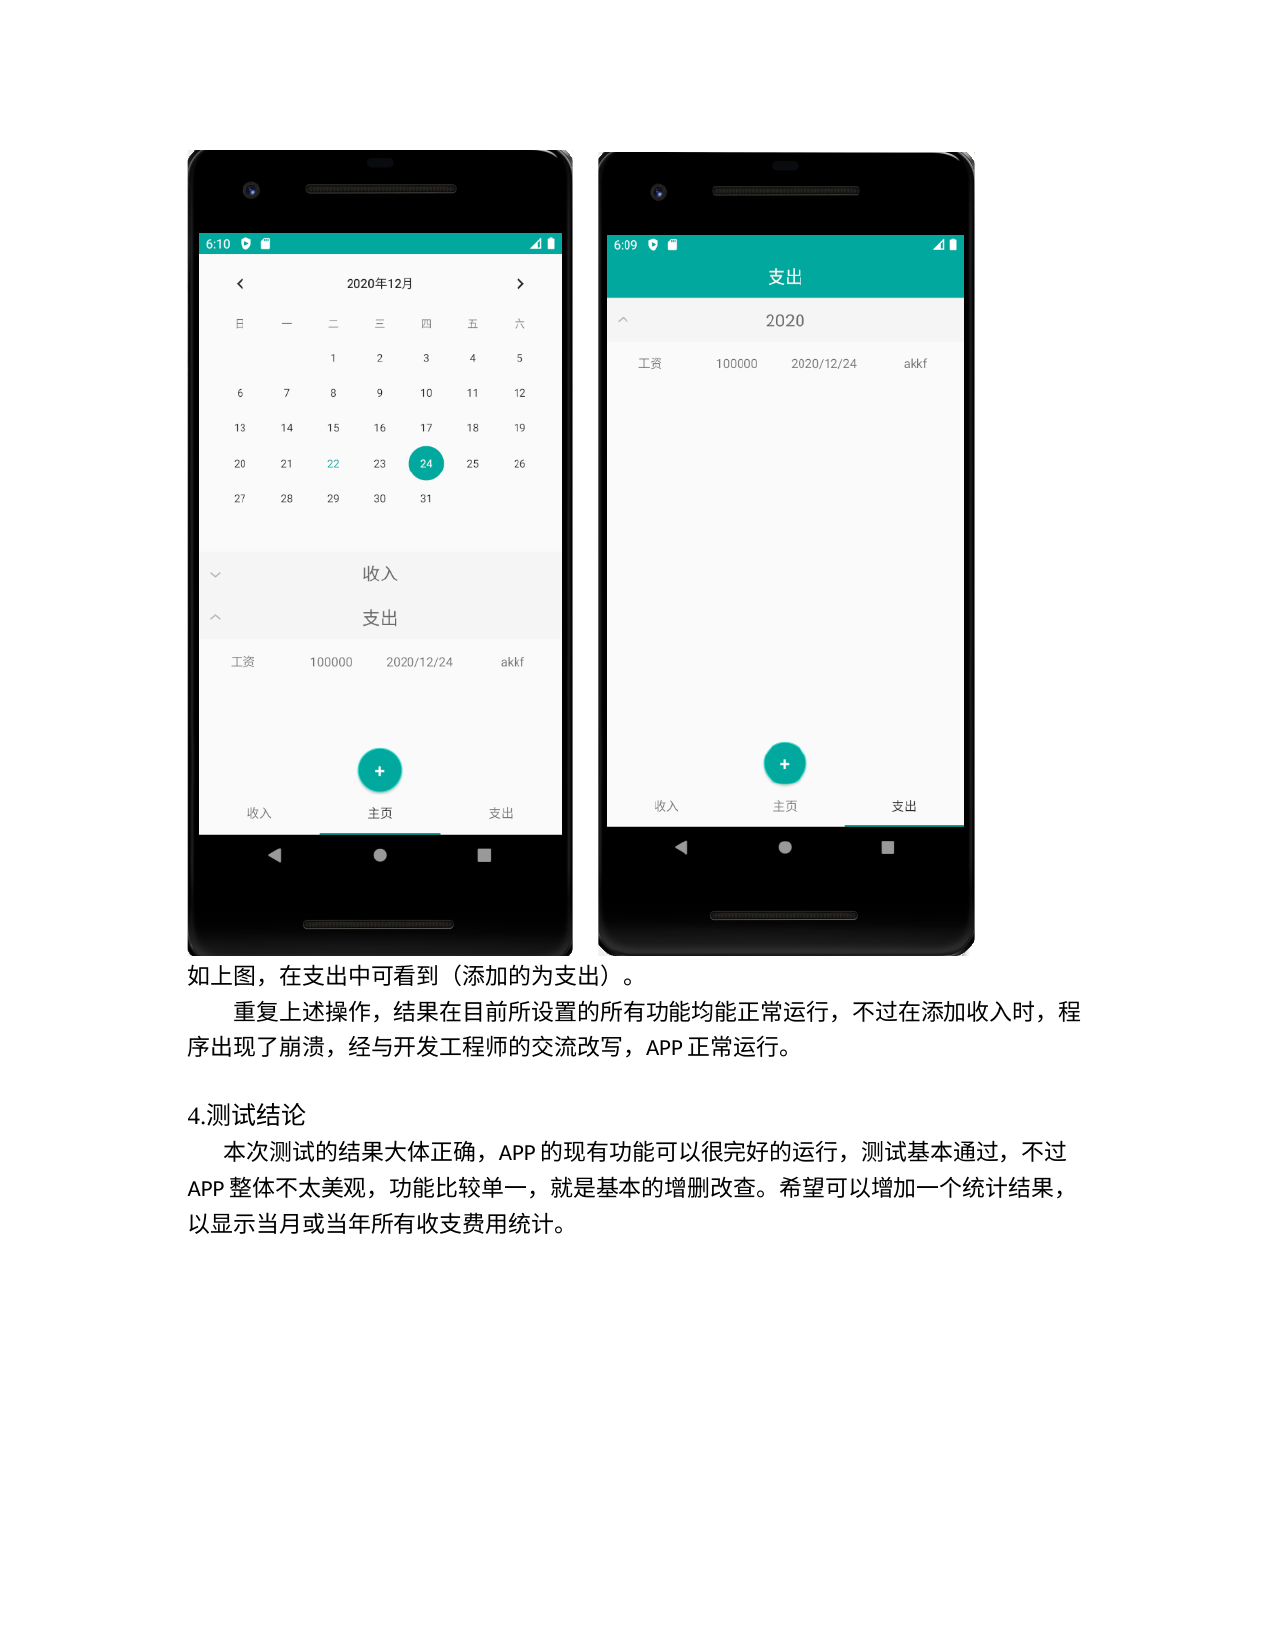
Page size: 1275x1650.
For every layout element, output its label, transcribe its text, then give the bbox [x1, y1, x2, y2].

list 重复上述操作，结果在目前所设置的所有功能均能正常运行，不过在添加收入时，程序出现了崩溃，经与开发工程师的交流改写，APP正常运行。 [187, 993, 1087, 1062]
picture [187, 150, 573, 956]
picture [598, 152, 975, 956]
list 本次测试的结果大体正确，APP的现有功能可以很完好的运行，测试基本通过，不过APP整体不太美观，功能比较单一，就是基本的增删改查。希望可以增加一个统计结果，以显示当月或当年所有收支费用统计。 [187, 1134, 1087, 1239]
list 如上图，在支出中可看到（添加的为支出）。 [187, 957, 1087, 991]
list 4.测试结论 [187, 1095, 1087, 1131]
